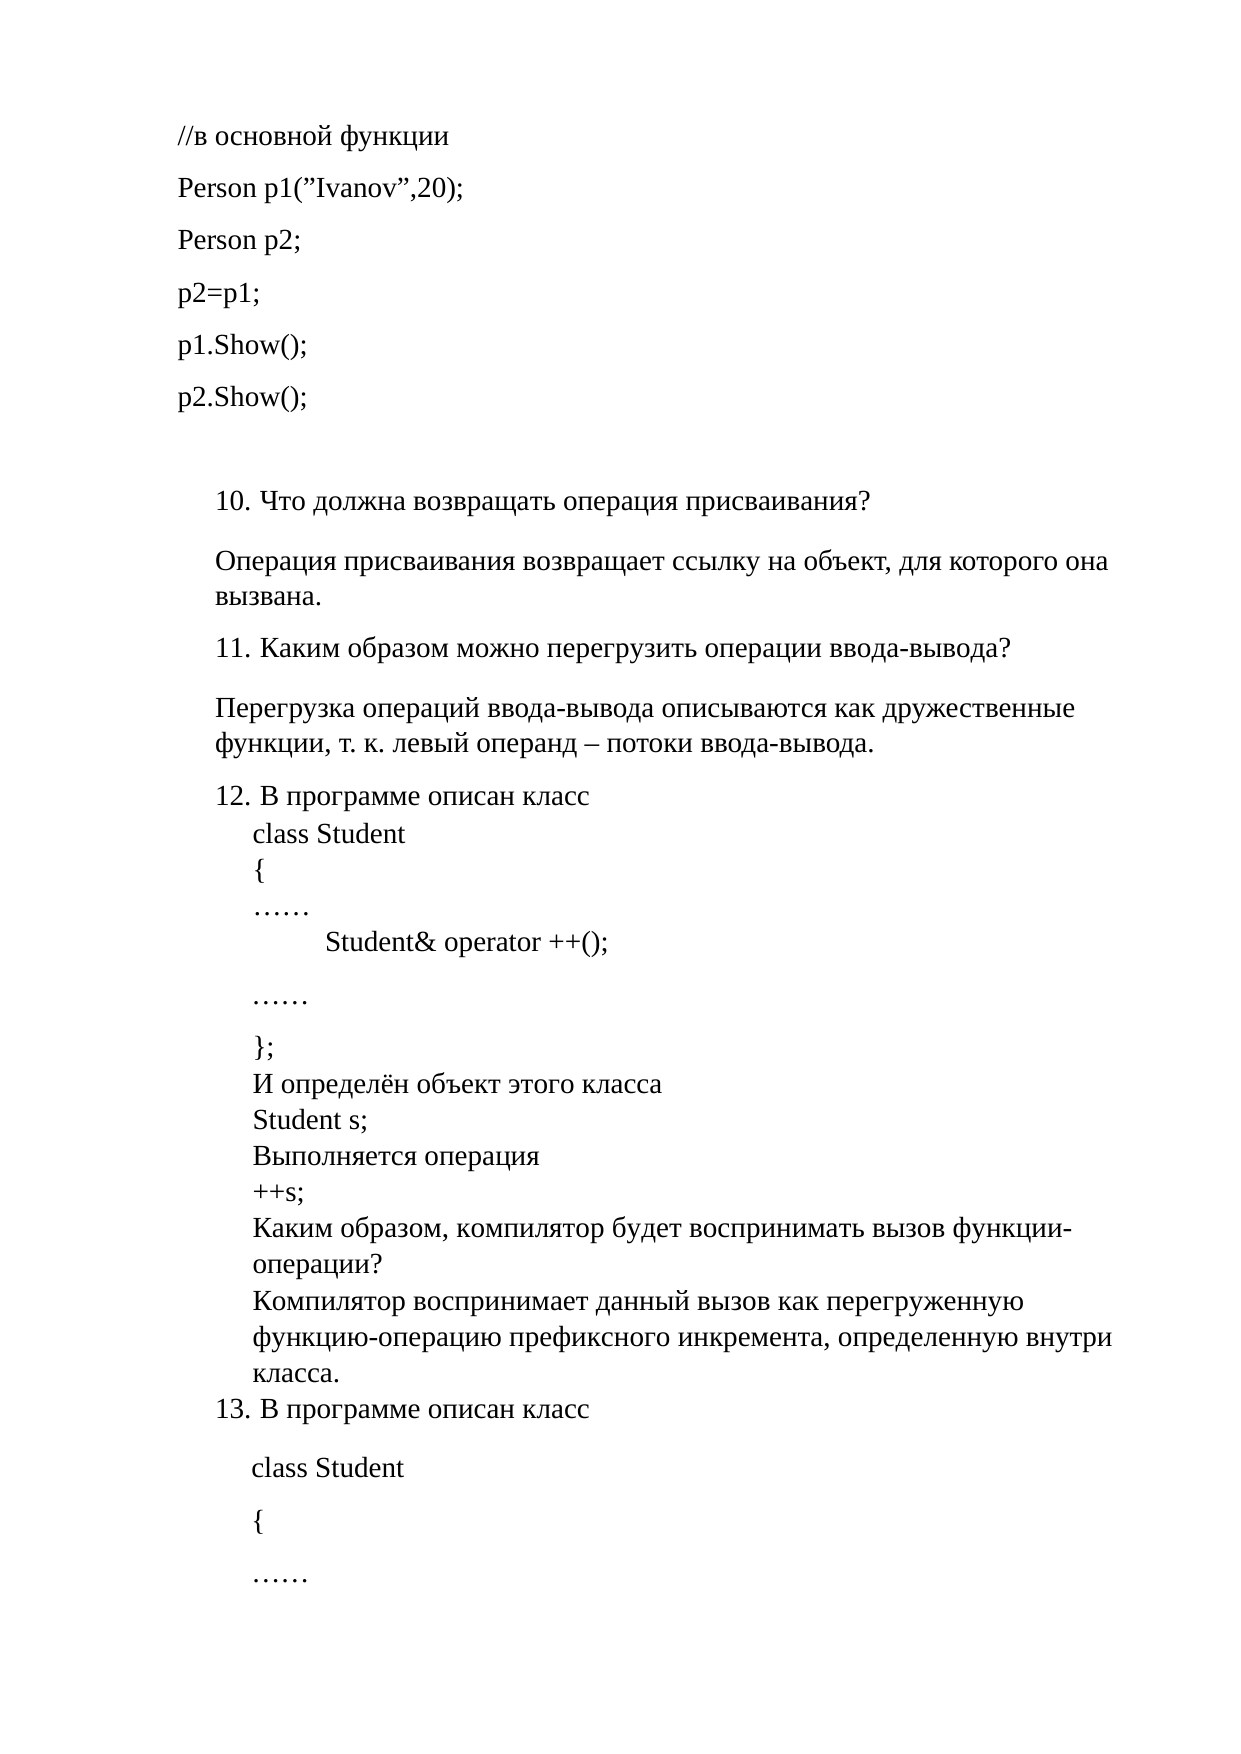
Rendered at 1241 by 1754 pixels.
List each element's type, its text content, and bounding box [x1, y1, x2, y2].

list В программе описан класс [215, 1391, 1152, 1424]
list В программе описан класс [215, 778, 1152, 811]
list Компилятор воспринимает данный вызов как перегруженную функцию-операцию префиксного инкремента, определенную внутри класса. [252, 1283, 1152, 1388]
list class Student [252, 816, 1152, 850]
text { [177, 1503, 1152, 1536]
list { [252, 852, 1152, 886]
list Каким образом можно перегрузить операции ввода-вывода? [215, 631, 1152, 664]
text Person p1(”Ivanov”,20); [177, 170, 1152, 204]
text p2=p1; [177, 275, 1152, 308]
text Операция присваивания возвращает ссылку на объект, для которого она вызвана. [215, 543, 1152, 612]
text …… [177, 977, 1152, 1011]
text //в основной функции [177, 118, 1152, 152]
list Выполняется операция [252, 1138, 1152, 1172]
list }; [252, 1029, 1152, 1063]
list Student s; [252, 1102, 1152, 1135]
list И определён объект этого класса [252, 1066, 1152, 1099]
text Person p2; [177, 222, 1152, 256]
list Student& operator ++(); [252, 924, 1152, 958]
list …… [252, 888, 1152, 922]
text Перегрузка операций ввода-вывода описываются как дружественные функции, т. к. левый операнд – потоки ввода-вывода. [215, 690, 1152, 759]
text p2.Show(); [177, 379, 1152, 413]
text …… [251, 1555, 1152, 1588]
list Что должна возвращать операция присваивания? [215, 483, 1152, 517]
text p1.Show(); [177, 327, 1152, 360]
list ++s; [252, 1174, 1152, 1208]
list Каким образом, компилятор будет воспринимать вызов функции-операции? [252, 1210, 1152, 1280]
text class Student [177, 1450, 1152, 1484]
